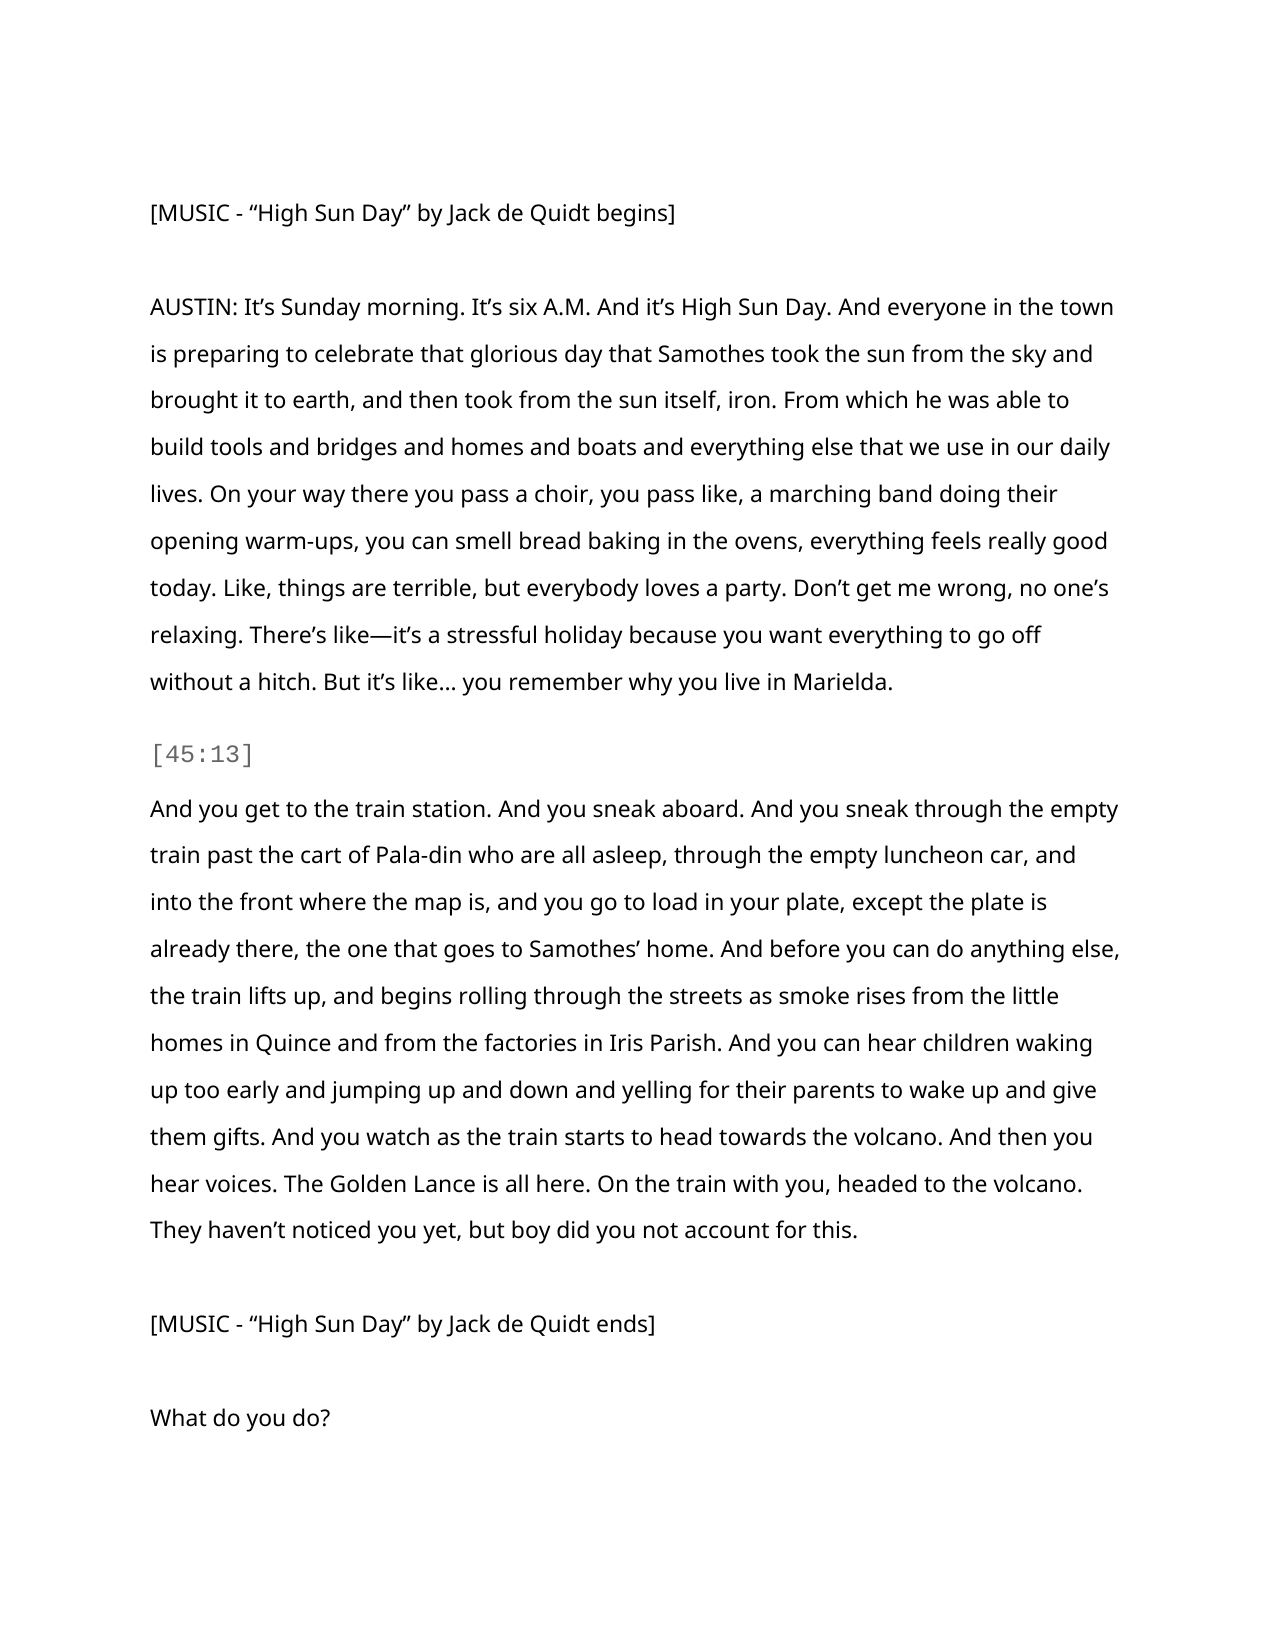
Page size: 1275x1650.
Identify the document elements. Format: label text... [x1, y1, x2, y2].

text What do you do? [150, 1402, 1125, 1433]
text AUSTIN: It’s Sunday morning. It’s six A.M. And it’s High Sun Day. And everyone in the town is preparing to celebrate that glorious day that Samothes took the sun from the sky and brought it to earth, and then took from the sun itself, iron. From which he was able to build tools and bridges and homes and boats and everything else that we use in our daily lives. On your way there you pass a choir, you pass like, a marching band doing their opening warm-ups, you can smell bread baking in the ovens, everything feels really good today. Like, things are terrible, but everybody loves a party. Don’t get me wrong, no one’s relaxing. There’s like—it’s a stressful holiday because you want everything to go off without a hitch. But it’s like… you remember why you live in Marielda. [150, 291, 1125, 697]
text And you get to the train station. And you sneak aboard. And you sneak through the empty train past the cart of Pala-din who are all asleep, through the empty luncheon car, and into the front where the map is, and you go to load in your plate, except the plate is already there, the one that goes to Samothes’ home. And before you can do anything else, the train lifts up, and begins rolling through the streets as smoke rises from the little homes in Quince and from the factories in Iris Parish. And you can hear children waking up too early and jumping up and down and yelling for their parents to wake up and give them gifts. And you watch as the train starts to head towards the volcano. And then you hear voices. The Golden Lance is all here. On the train with you, headed to the volcano. They haven’t noticed you yet, but boy did you not account for this. [150, 792, 1125, 1246]
text [MUSIC - “High Sun Day” by Jack de Quidt begins] [150, 197, 1125, 228]
subtitle [45:13] [150, 742, 1125, 770]
text [MUSIC - “High Sun Day” by Jack de Quidt ends] [150, 1308, 1125, 1339]
